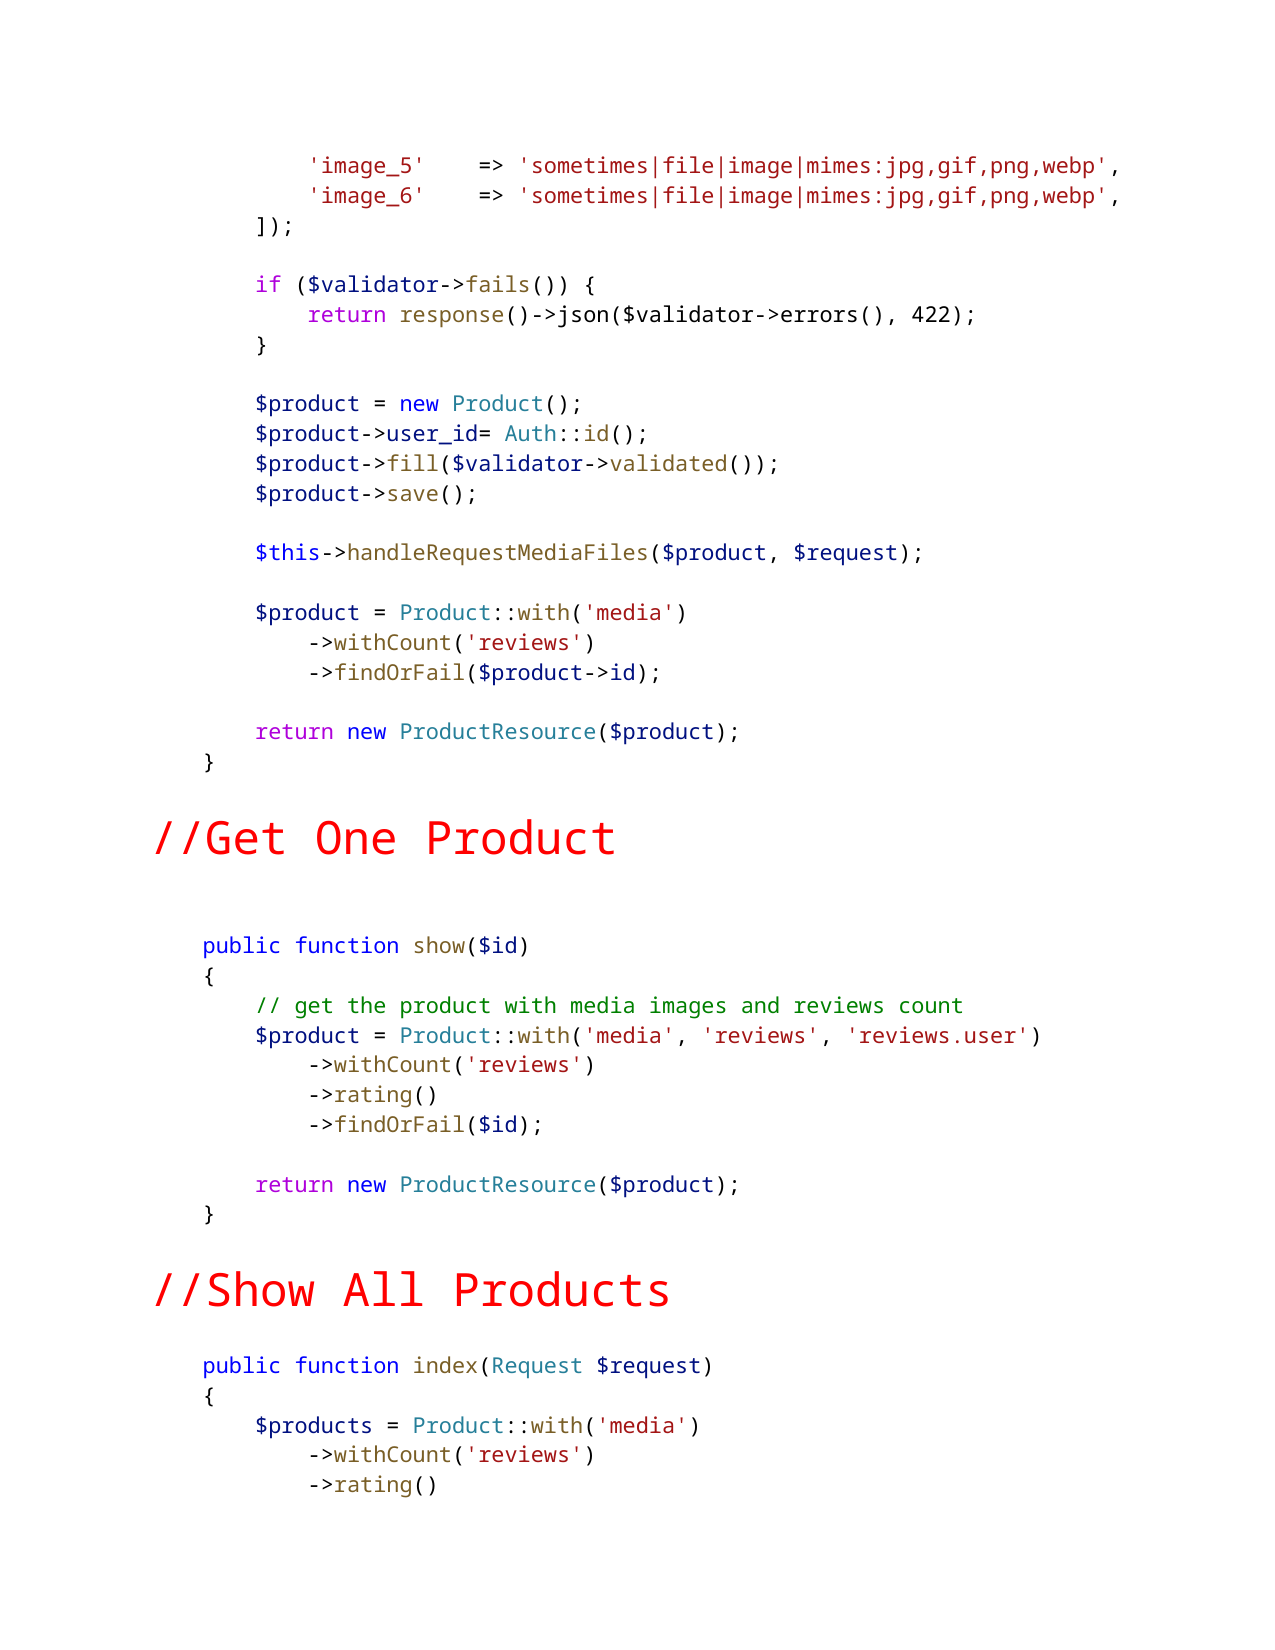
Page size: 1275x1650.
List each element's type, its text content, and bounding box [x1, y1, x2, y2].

text ->withCount('reviews') [150, 1049, 1125, 1079]
text { [150, 960, 1125, 990]
text 'image_6' => 'sometimes|file|image|mimes:jpg,gif,png,webp', [150, 180, 1125, 209]
text ->withCount('reviews') [150, 1439, 1125, 1469]
text return new ProductResource($product); [150, 1168, 1125, 1198]
text $product = new Product(); [150, 388, 1125, 418]
text if ($validator->fails()) { [150, 269, 1125, 299]
text public function index(Request $request) [150, 1350, 1125, 1380]
text ->withCount('reviews') [150, 627, 1125, 656]
text 'image_5' => 'sometimes|file|image|mimes:jpg,gif,png,webp', [150, 150, 1125, 180]
text } [150, 1198, 1125, 1228]
text $product = Product::with('media', 'reviews', 'reviews.user') [150, 1019, 1125, 1049]
text $product = Product::with('media') [150, 597, 1125, 627]
text return new ProductResource($product); [150, 716, 1125, 746]
text $this->handleRequestMediaFiles($product, $request); [150, 537, 1125, 567]
text ->rating() [150, 1079, 1125, 1109]
text public function show($id) [150, 930, 1125, 960]
text ->findOrFail($id); [150, 1109, 1125, 1139]
text return response()->json($validator->errors(), 422); [150, 299, 1125, 329]
text ->findOrFail($product->id); [150, 656, 1125, 686]
text ]); [150, 209, 1125, 239]
text //Get One Product [150, 805, 1125, 868]
text $product->fill($validator->validated()); [150, 448, 1125, 478]
text } [150, 746, 1125, 776]
text $products = Product::with('media') [150, 1409, 1125, 1439]
text // get the product with media images and reviews count [150, 990, 1125, 1019]
text } [150, 329, 1125, 358]
text { [150, 1380, 1125, 1409]
text $product->save(); [150, 478, 1125, 507]
text ->rating() [150, 1469, 1125, 1499]
text $product->user_id= Auth::id(); [150, 418, 1125, 448]
text //Show All Products [150, 1258, 1125, 1320]
